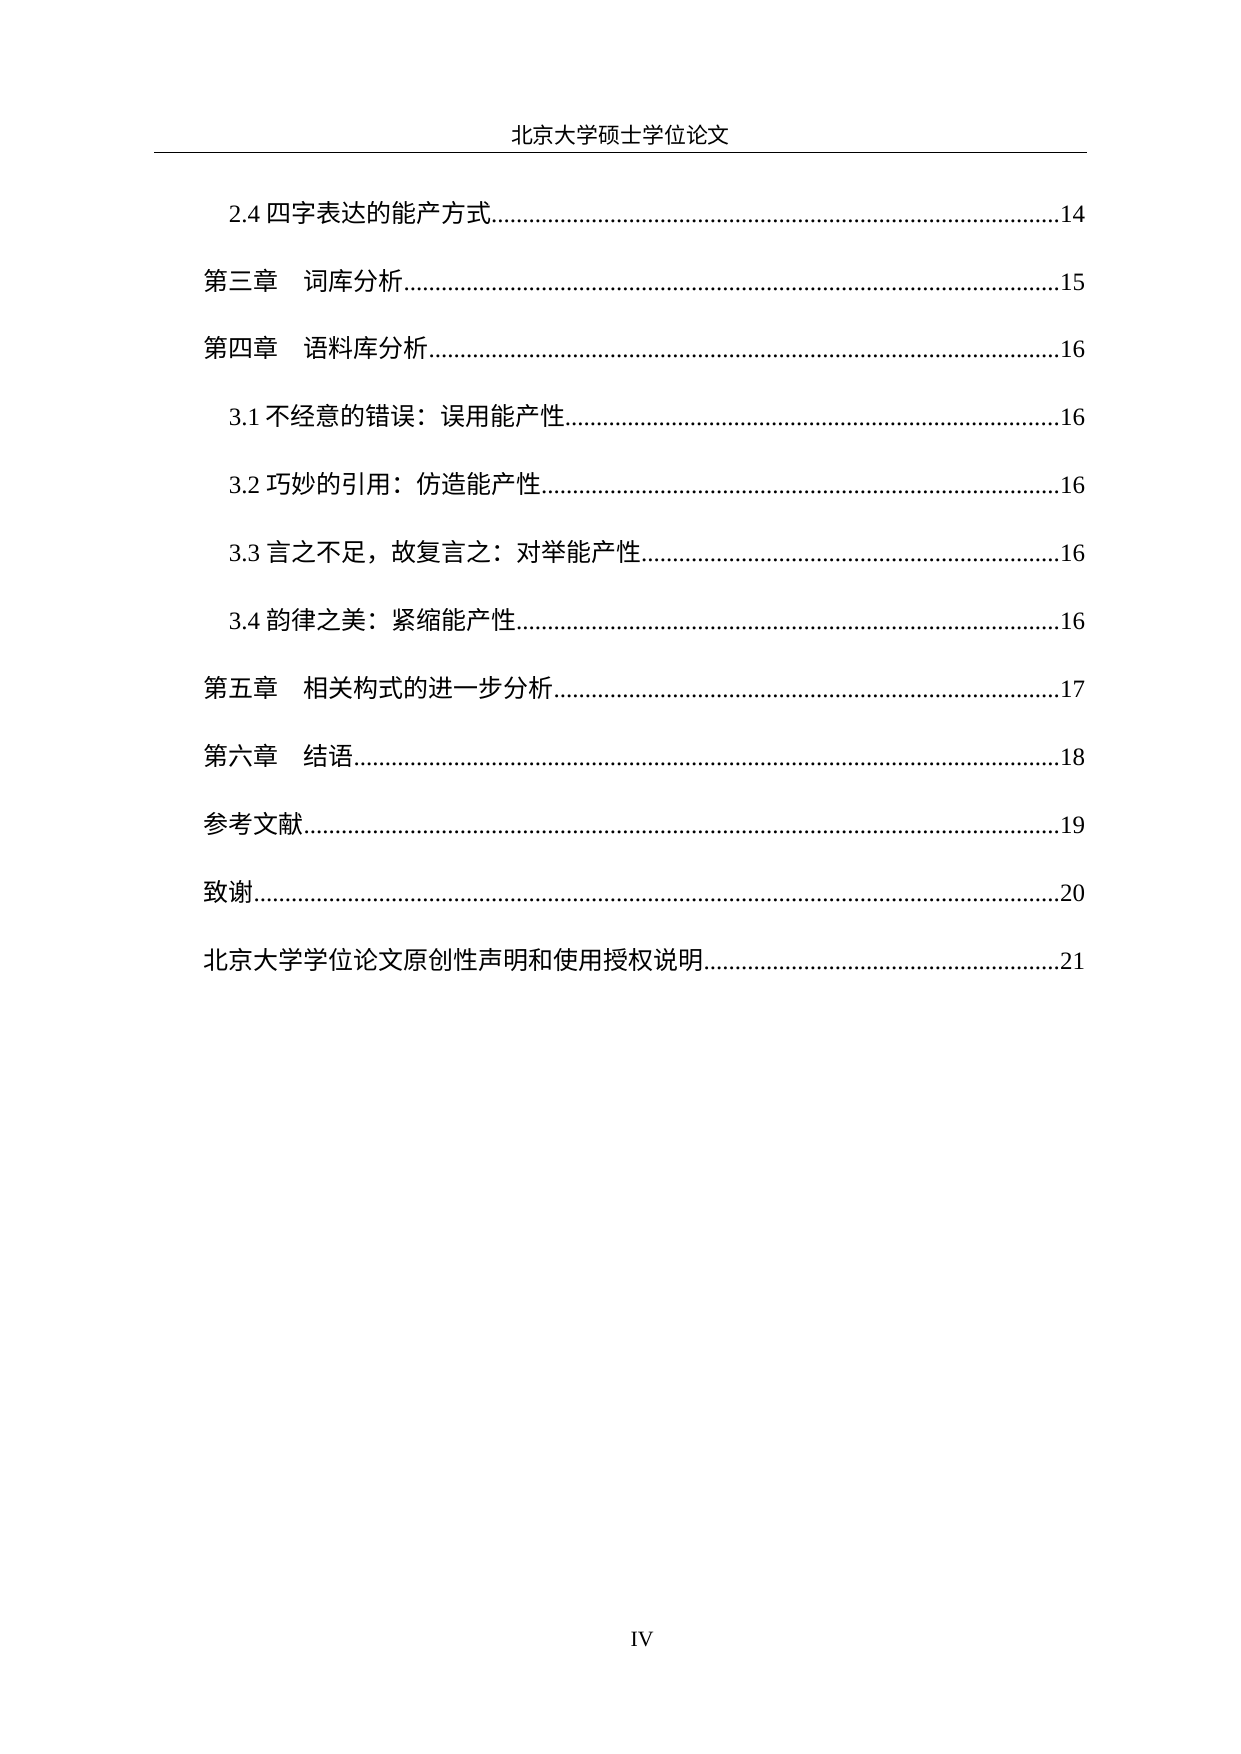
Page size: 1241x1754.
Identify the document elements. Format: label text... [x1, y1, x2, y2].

text 第五章 相关构式的进一步分析 17 [153, 653, 1087, 721]
text 第六章 结语 18 [153, 721, 1087, 788]
text 北京大学学位论文原创性声明和使用授权说明 21 [153, 924, 1087, 992]
text 第三章 词库分析 15 [153, 245, 1087, 313]
text 3.1不经意的错误：误用能产性 16 [178, 381, 1087, 449]
text 3.2 巧妙的引用：仿造能产性 16 [178, 449, 1087, 517]
text 2.4 四字表达的能产方式 14 [178, 177, 1087, 245]
text 致谢 20 [153, 856, 1087, 924]
text 3.3 言之不足，故复言之：对举能产性 16 [178, 517, 1087, 585]
text 3.4 韵律之美：紧缩能产性 16 [178, 585, 1087, 653]
text 参考文献 19 [153, 788, 1087, 856]
text 第四章 语料库分析 16 [153, 313, 1087, 381]
